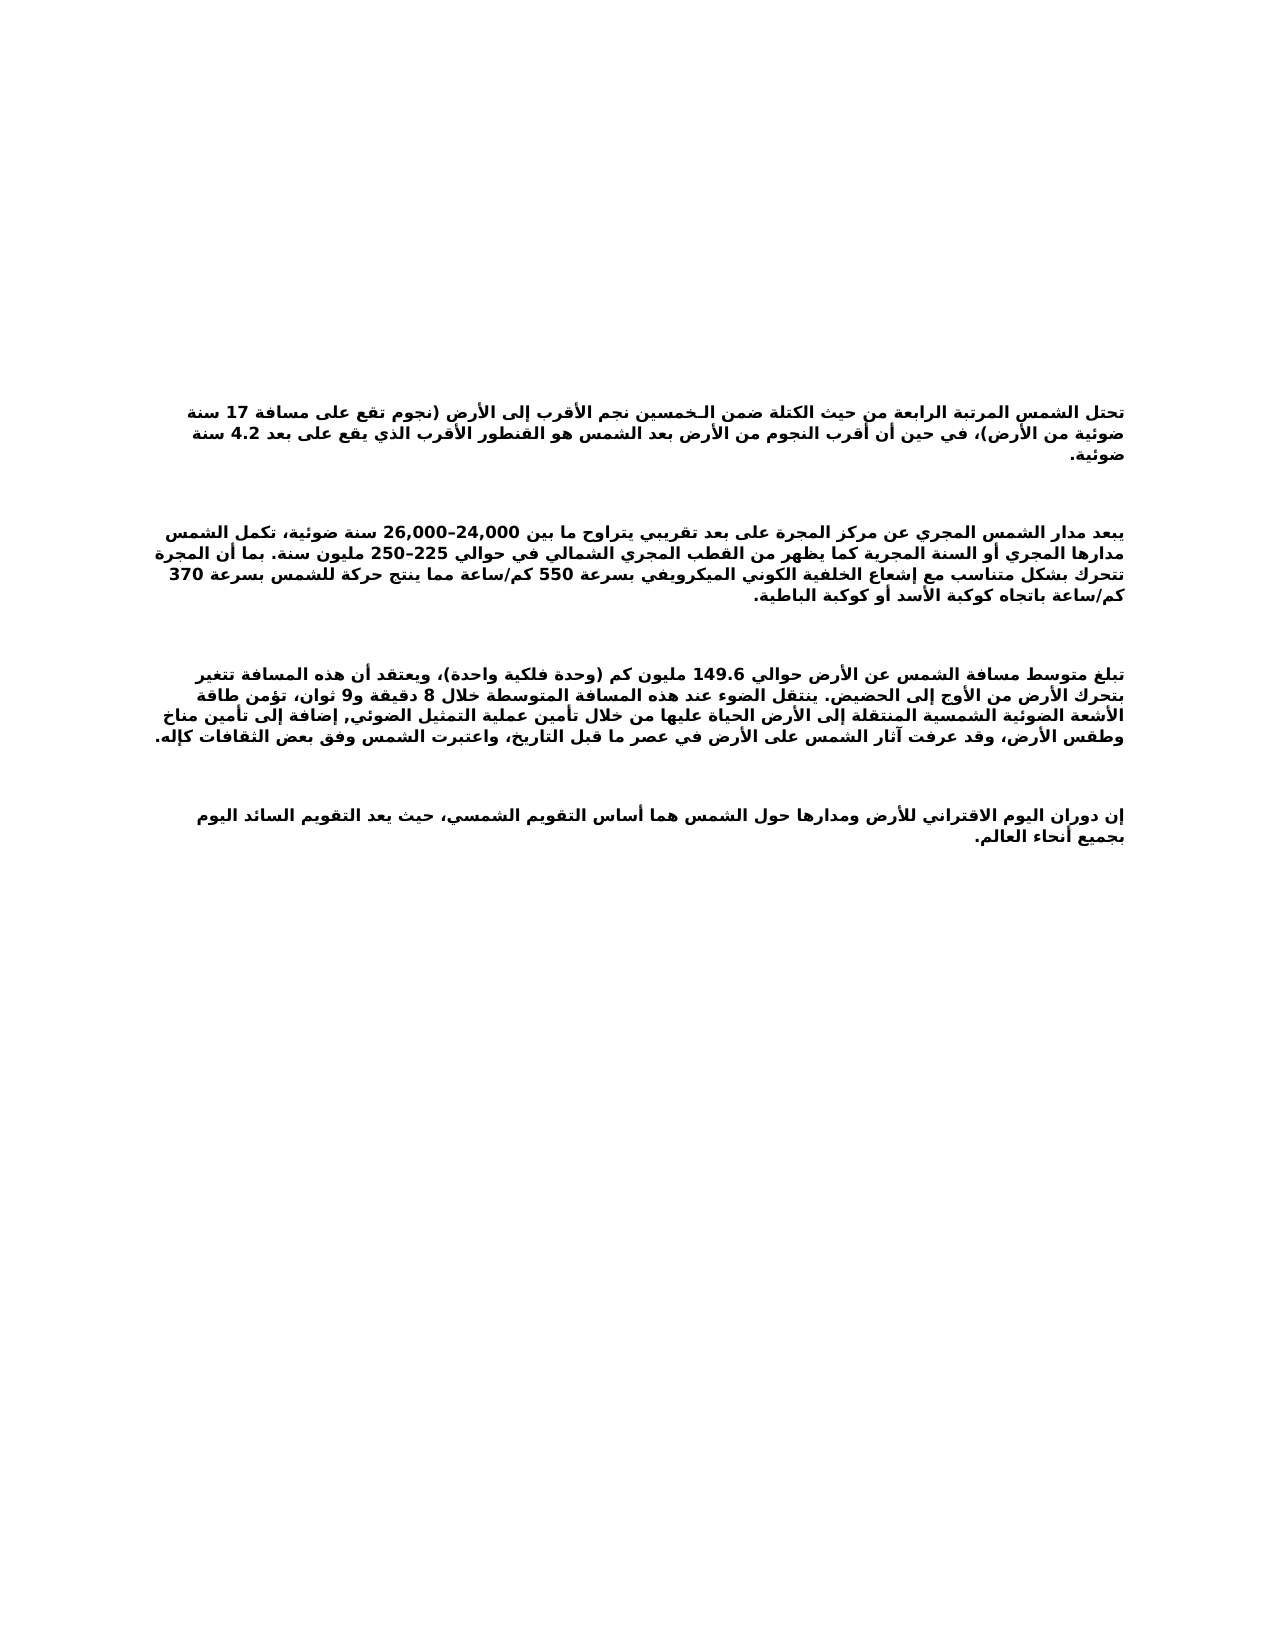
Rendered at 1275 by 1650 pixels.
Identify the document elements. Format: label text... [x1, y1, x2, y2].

text يبعد مدار الشمس المجري عن مركز المجرة على بعد تقريبي يتراوح ما بين 24,000–26,000 سنة ضوئية، تكمل الشمس مدارها المجري أو السنة المجرية كما يظهر من القطب المجري الشمالي في حوالي 225–250 مليون سنة. بما أن المجرة تتحرك بشكل متناسب مع إشعاع الخلفية الكوني الميكرويفي بسرعة 550 كم/ساعة مما ينتج حركة للشمس بسرعة 370 كم/ساعة باتجاه كوكبة الأسد أو كوكبة الباطية. [150, 523, 1125, 605]
text تبلغ متوسط مسافة الشمس عن الأرض حوالي 149.6 مليون كم (وحدة فلكية واحدة)، ويعتقد أن هذه المسافة تتغير بتحرك الأرض من الأوج إلى الحضيض. ينتقل الضوء عند هذه المسافة المتوسطة خلال 8 دقيقة و9 ثوان، تؤمن طاقة الأشعة الضوئية الشمسية المنتقلة إلى الأرض الحياة عليها من خلال تأمين عملية التمثيل الضوئي, إضافة إلى تأمين مناخ وطقس الأرض، وقد عرفت آثار الشمس على الأرض في عصر ما قبل التاريخ، واعتبرت الشمس وفق بعض الثقافات كإله. [150, 664, 1125, 746]
text تحتل الشمس المرتبة الرابعة من حيث الكتلة ضمن الـخمسين نجم الأقرب إلى الأرض (نجوم تقع على مسافة 17 سنة ضوئية من الأرض)، في حين أن أقرب النجوم من الأرض بعد الشمس هو القنطور الأقرب الذي يقع على بعد 4.2 سنة ضوئية. [150, 403, 1125, 464]
text إن دوران اليوم الاقتراني للأرض ومدارها حول الشمس هما أساس التقويم الشمسي، حيث يعد التقويم السائد اليوم بجميع أنحاء العالم. [150, 806, 1125, 846]
